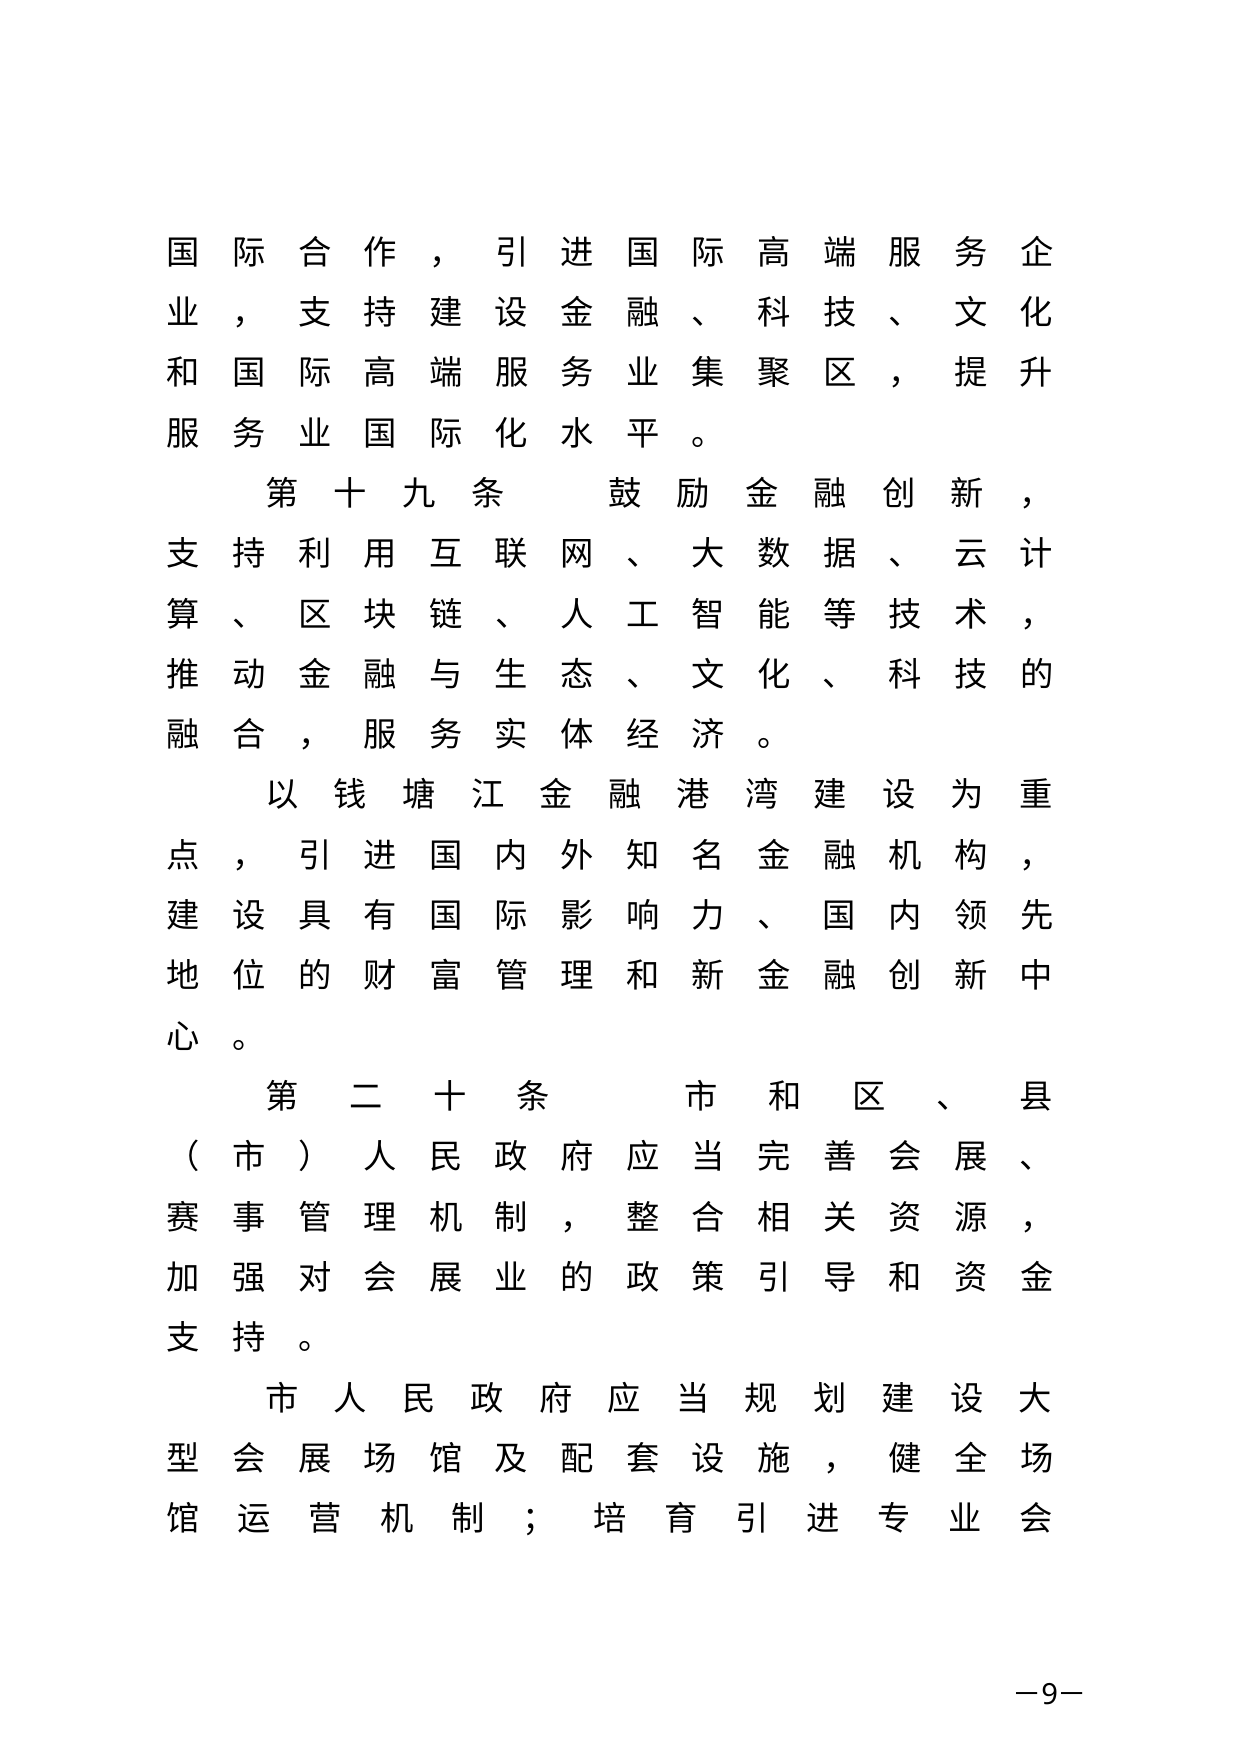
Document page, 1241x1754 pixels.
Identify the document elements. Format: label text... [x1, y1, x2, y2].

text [167, 219, 1085, 461]
text 以钱塘江金融港湾建设为重点，引进国内外知名金融机构，建设具有国际影响力、国内领先地位的财富管理和新金融创新中心。 [167, 762, 1085, 1064]
text 第二十条 市和区、县（市）人民政府应当完善会展、赛事管理机制，整合相关资源，加强对会展业的政策引导和资金支持。 [167, 1064, 1085, 1365]
text 第十九条 鼓励金融创新，支持利用互联网、大数据、云计算、区块链、人工智能等技术，推动金融与生态、文化、科技的融合，服务实体经济。 [167, 461, 1085, 762]
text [167, 1365, 1085, 1546]
